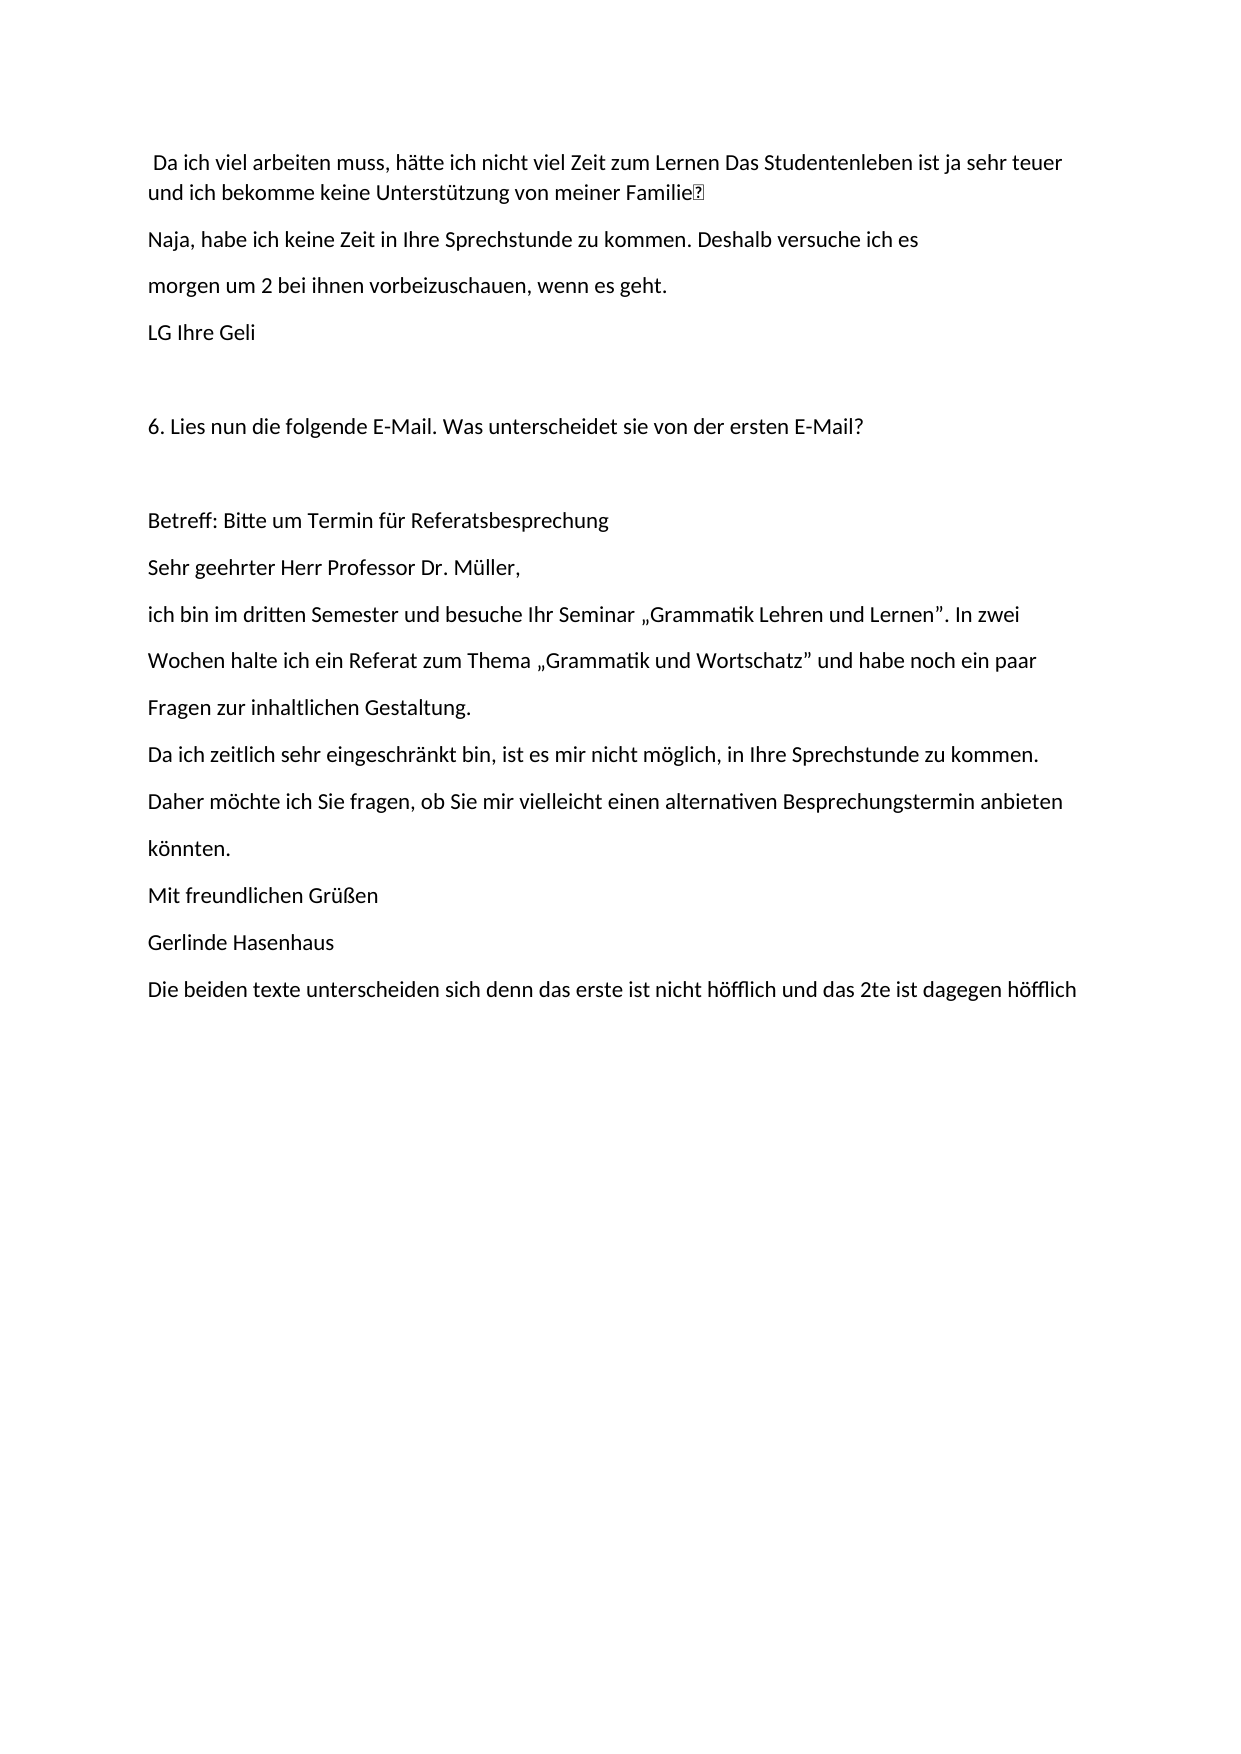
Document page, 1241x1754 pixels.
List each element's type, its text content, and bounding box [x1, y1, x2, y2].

text Betreff: Bitte um Termin für Referatsbesprechung [148, 506, 1093, 534]
text Wochen halte ich ein Referat zum Thema „Grammatik und Wortschatz” und habe noch ein paar [148, 647, 1093, 674]
text Mit freundlichen Grüßen [148, 881, 1093, 909]
text könnten. [148, 834, 1093, 862]
text morgen um 2 bei ihnen vorbeizuschauen, wenn es geht. [148, 272, 1093, 299]
text Da ich viel arbeiten muss, hätte ich nicht viel Zeit zum Lernen Das Studentenleben ist ja sehr teuer und ich bekomme keine Unterstützung von meiner Familie [148, 148, 1093, 206]
text 6. Lies nun die folgende E-Mail. Was unterscheidet sie von der ersten E-Mail? [148, 412, 1093, 440]
text LG Ihre Geli [148, 318, 1093, 346]
text ich bin im dritten Semester und besuche Ihr Seminar „Grammatik Lehren und Lernen”. In zwei [148, 600, 1093, 628]
text Fragen zur inhaltlichen Gestaltung. [148, 693, 1093, 721]
text Sehr geehrter Herr Professor Dr. Müller, [148, 553, 1093, 581]
text Die beiden texte unterscheiden sich denn das erste ist nicht höfflich und das 2te ist dagegen höfflich [148, 975, 1093, 1003]
text Naja, habe ich keine Zeit in Ihre Sprechstunde zu kommen. Deshalb versuche ich es [148, 225, 1093, 253]
text Da ich zeitlich sehr eingeschränkt bin, ist es mir nicht möglich, in Ihre Sprechstunde zu kommen. [148, 740, 1093, 768]
text Daher möchte ich Sie fragen, ob Sie mir vielleicht einen alternativen Besprechungstermin anbieten [148, 787, 1093, 815]
text Gerlinde Hasenhaus [148, 928, 1093, 956]
